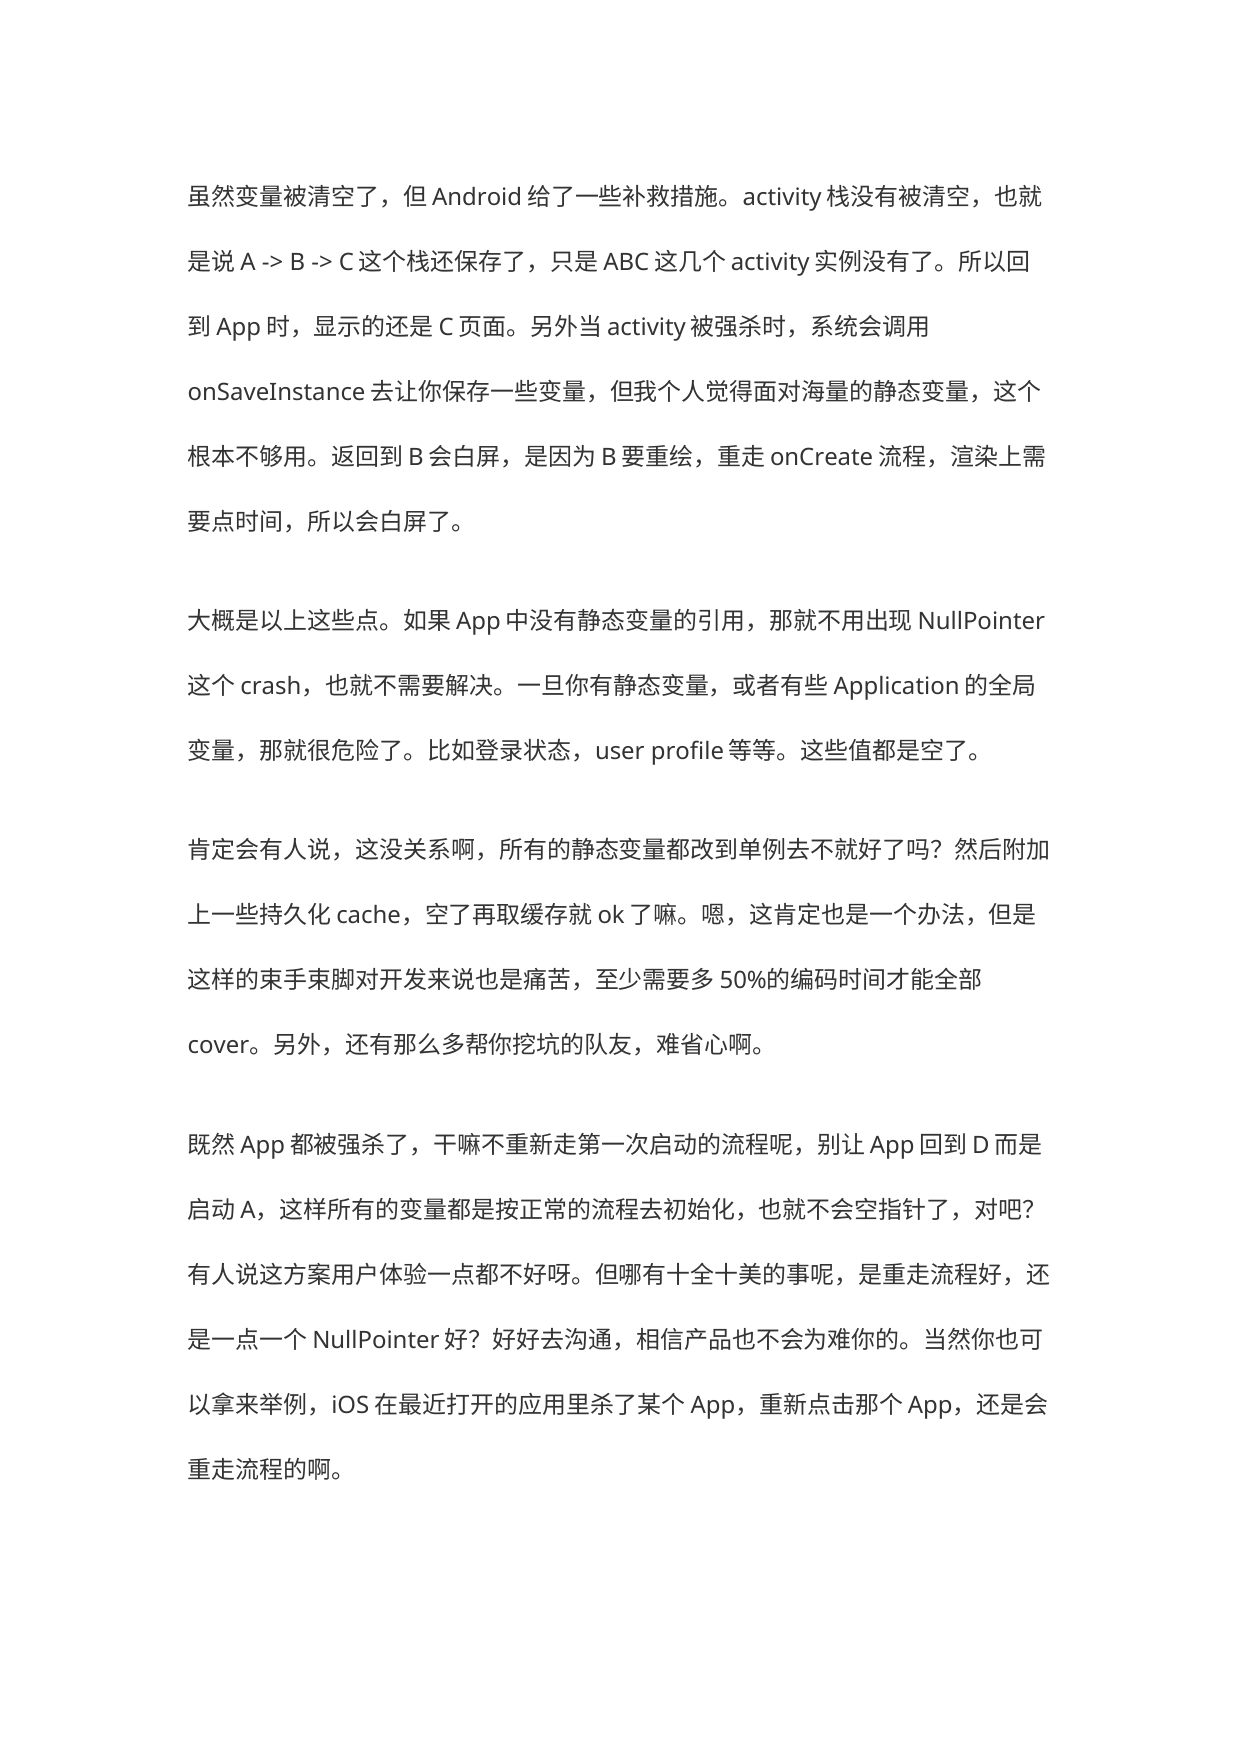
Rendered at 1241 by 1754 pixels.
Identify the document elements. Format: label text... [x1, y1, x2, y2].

text 虽然变量被清空了，但Android给了一些补救措施。activity栈没有被清空，也就是说A -> B -> C这个栈还保存了，只是ABC这几个activity实例没有了。所以回到App时，显示的还是C页面。另外当activity被强杀时，系统会调用onSaveInstance去让你保存一些变量，但我个人觉得面对海量的静态变量，这个根本不够用。返回到B会白屏，是因为B要重绘，重走onCreate流程，渲染上需要点时间，所以会白屏了。 [187, 162, 1053, 552]
text 大概是以上这些点。如果App中没有静态变量的引用，那就不用出现NullPointer这个crash，也就不需要解决。一旦你有静态变量，或者有些Application的全局变量，那就很危险了。比如登录状态，user profile等等。这些值都是空了。 [187, 586, 1053, 781]
text 既然App都被强杀了，干嘛不重新走第一次启动的流程呢，别让App回到D而是启动A，这样所有的变量都是按正常的流程去初始化，也就不会空指针了，对吧？有人说这方案用户体验一点都不好呀。但哪有十全十美的事呢，是重走流程好，还是一点一个NullPointer好？好好去沟通，相信产品也不会为难你的。当然你也可以拿来举例，iOS在最近打开的应用里杀了某个App，重新点击那个App，还是会重走流程的啊。 [187, 1110, 1053, 1500]
text 肯定会有人说，这没关系啊，所有的静态变量都改到单例去不就好了吗？然后附加上一些持久化cache，空了再取缓存就ok了嘛。嗯，这肯定也是一个办法，但是这样的束手束脚对开发来说也是痛苦，至少需要多50%的编码时间才能全部cover。另外，还有那么多帮你挖坑的队友，难省心啊。 [187, 816, 1053, 1076]
